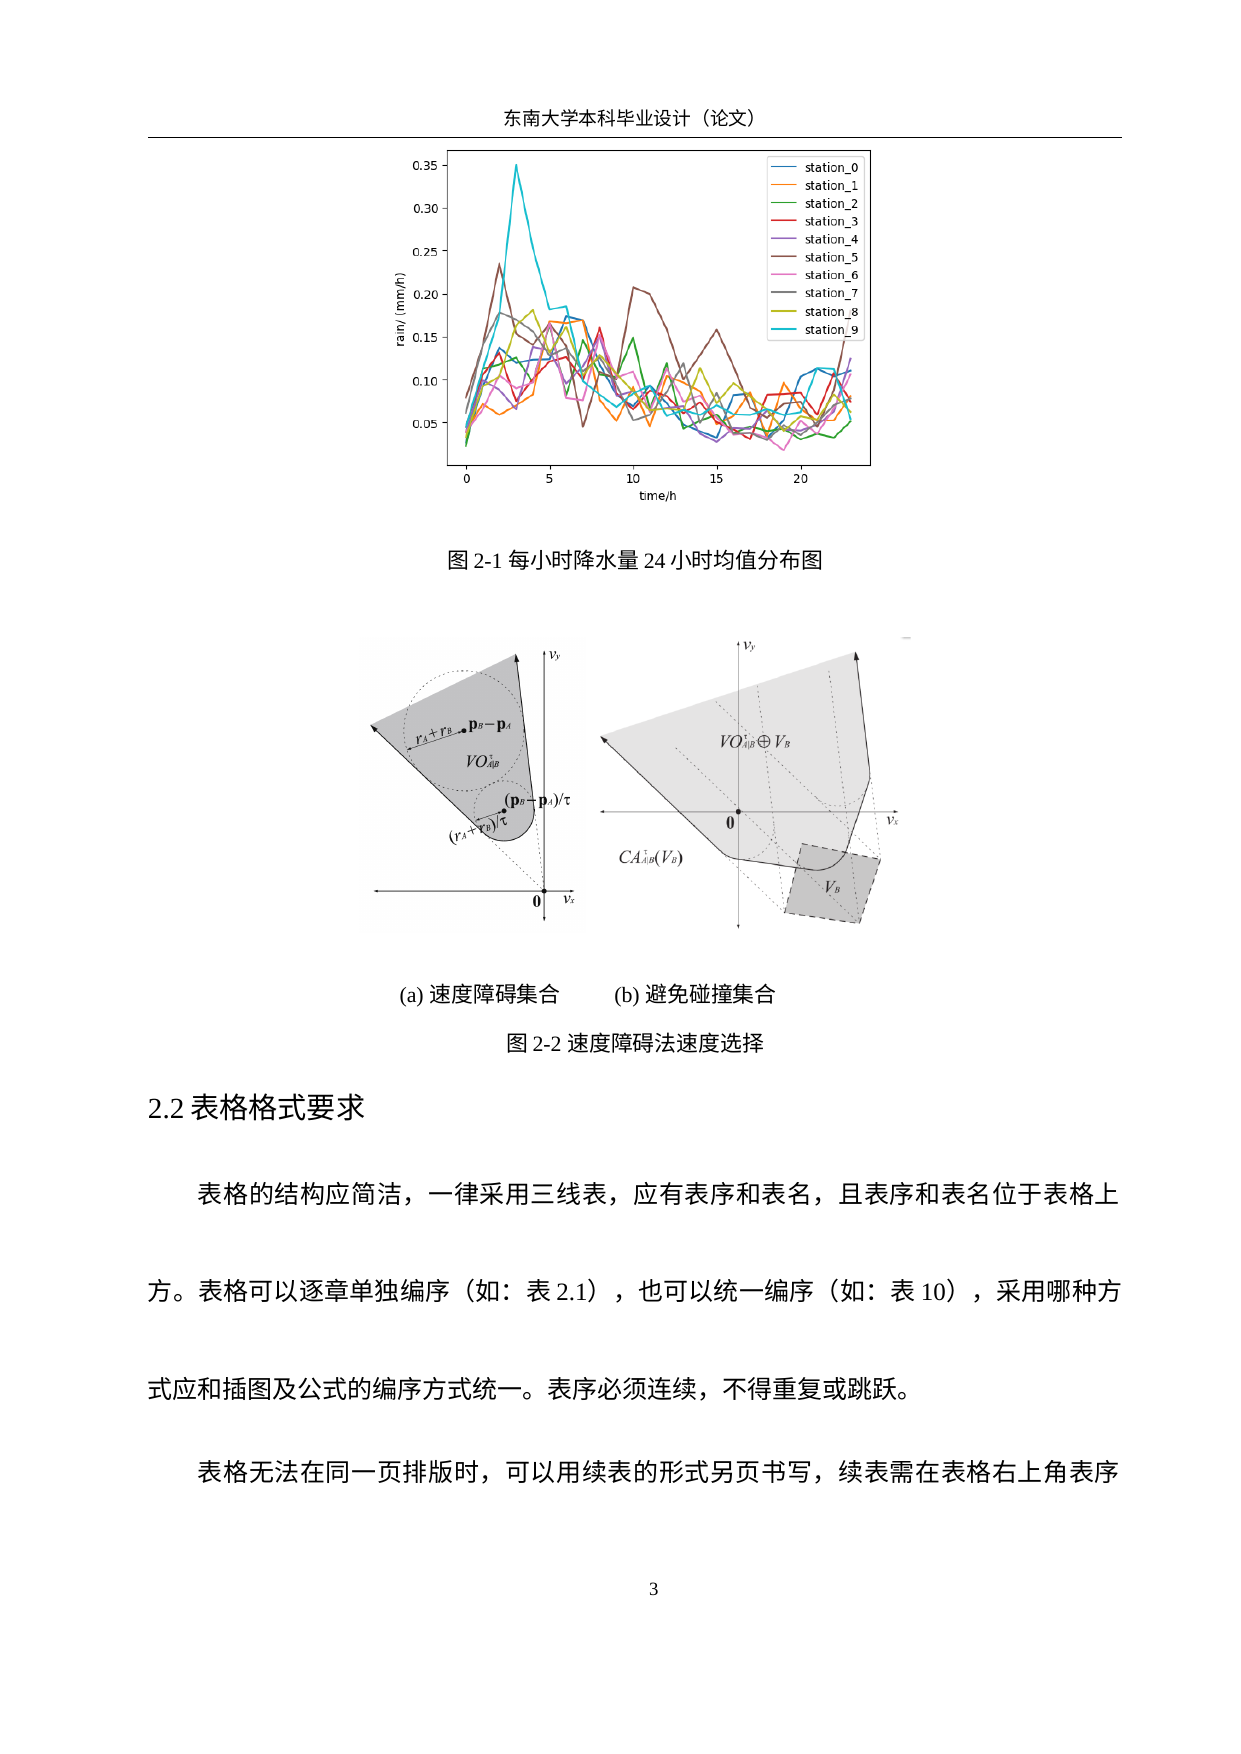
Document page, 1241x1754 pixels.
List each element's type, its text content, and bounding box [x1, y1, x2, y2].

subtitle 2.2表格格式要求 [148, 1074, 1122, 1139]
picture [388, 138, 882, 509]
text 图2-1 每小时降水量24小时均值分布图 [148, 542, 1122, 575]
text 表格的结构应简洁，一律采用三线表，应有表序和表名，且表序和表名位于表格上方。表格可以逐章单独编序（如：表2.1），也可以统一编序（如：表10），采用哪种方式应和插图及公式的编序方式统一。表序必须连续，不得重复或跳跃。 [148, 1160, 1122, 1420]
picture [359, 637, 911, 933]
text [148, 1438, 1122, 1503]
text 图2-2 速度障碍法速度选择 [148, 1025, 1122, 1058]
text (a) 速度障碍集合 (b) 避免碰撞集合 [148, 977, 1122, 1009]
